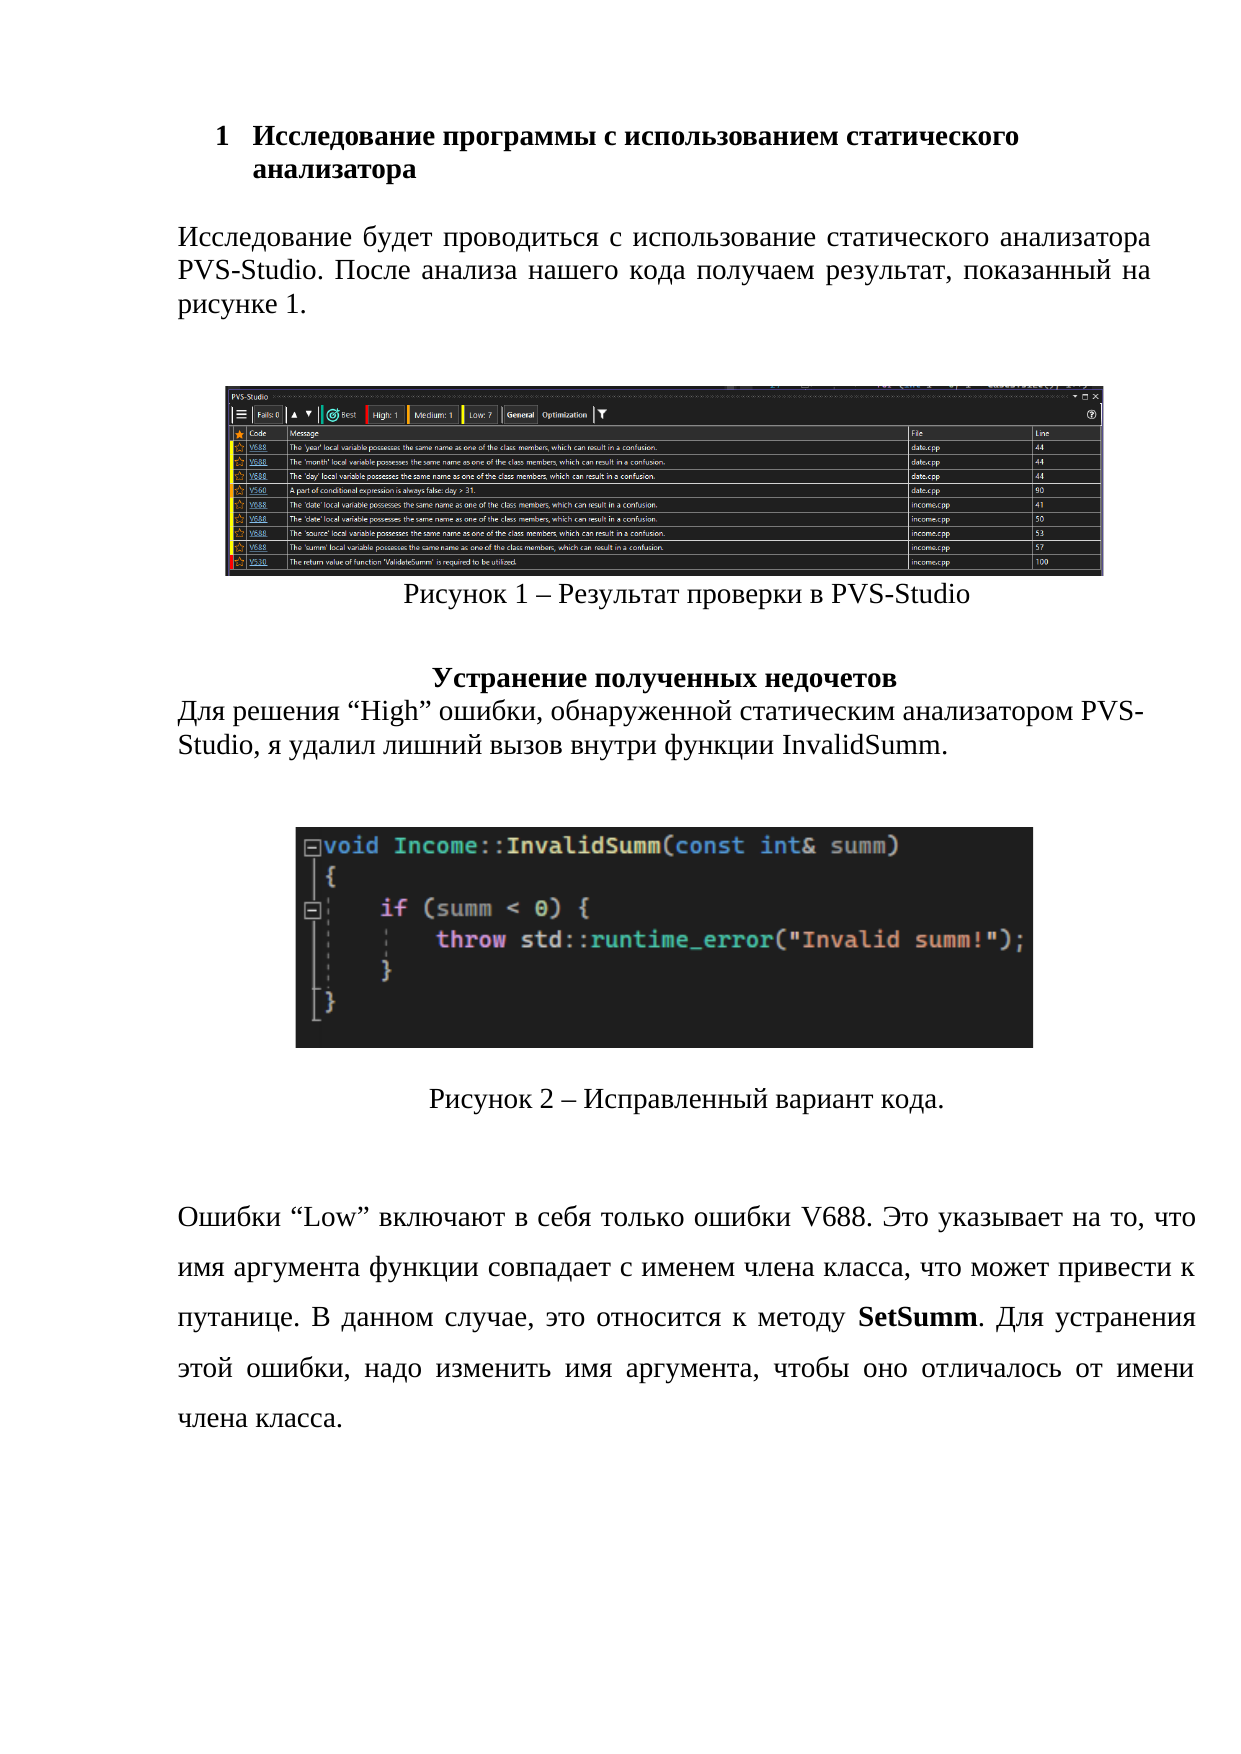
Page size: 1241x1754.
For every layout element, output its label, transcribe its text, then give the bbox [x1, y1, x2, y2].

title Исследование программы с использованием статического анализатора [215, 118, 1152, 185]
text Исследование будет проводиться с использование статического анализатора PVS-Studio. После анализа нашего кода получаем результат, показанный на рисунке 1. [177, 219, 1152, 319]
text Рисунок 2 – Исправленный вариант кода. [177, 1081, 1196, 1115]
list Ошибки “Low” включают в себя только ошибки V688. Это указывает на то, что имя аргумента функции совпадает с именем члена класса, что может привести к путанице. В данном случае, это относится к методу SetSumm. Для устранения этой ошибки, надо изменить имя аргумента, чтобы оно отличалось от имени члена класса. [177, 1199, 1196, 1434]
picture [295, 827, 1034, 1048]
text Рисунок 1 – Результат проверки в PVS-Studio [177, 576, 1196, 609]
text Для решения “High” ошибки, обнаруженной статическим анализатором PVS-Studio, я удалил лишний вызов внутри функции InvalidSumm. [177, 693, 1152, 761]
picture [225, 386, 1104, 576]
text Устранение полученных недочетов [177, 660, 1152, 693]
